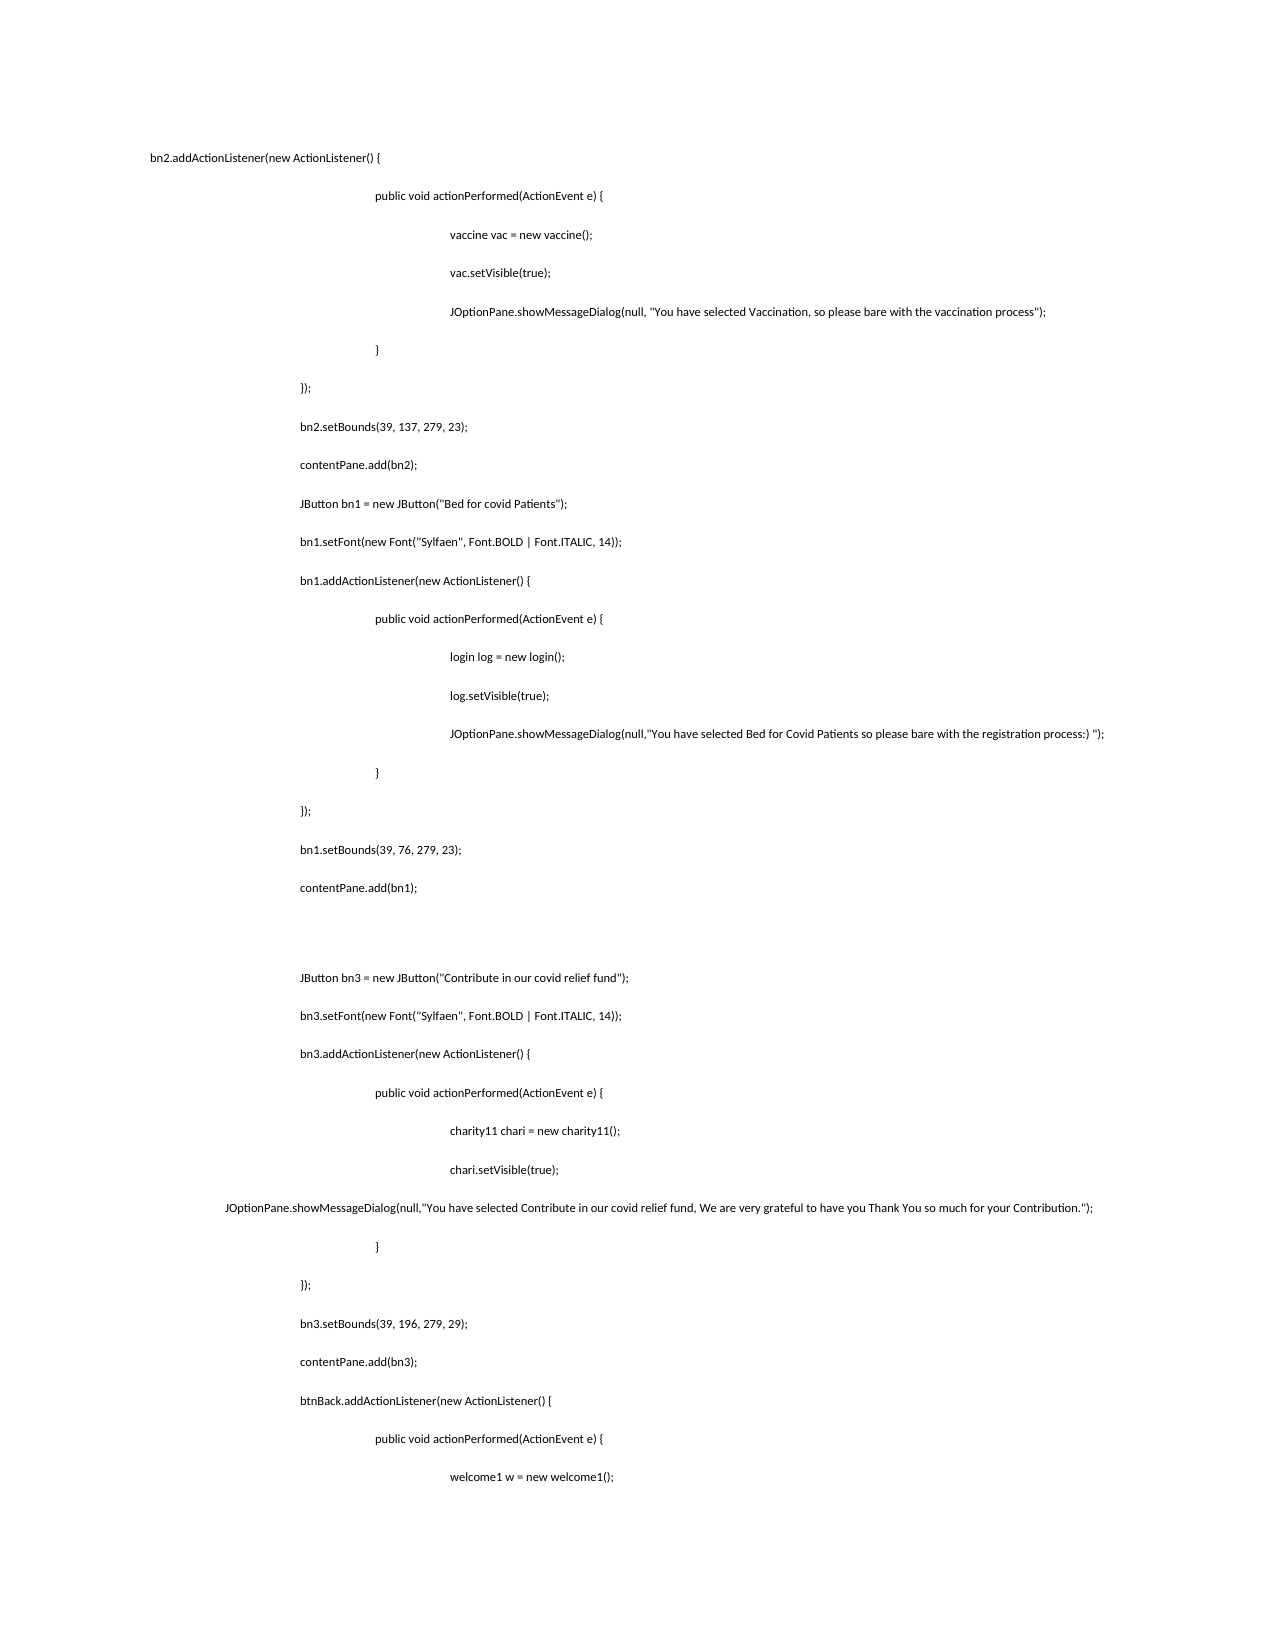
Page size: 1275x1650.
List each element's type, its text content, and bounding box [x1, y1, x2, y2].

text public void actionPerformed(ActionEvent e) { [150, 1431, 1125, 1446]
text log.setVisible(true); [150, 688, 1125, 703]
text bn1.setBounds(39, 76, 279, 23); [150, 842, 1125, 857]
text welcome1 w = new welcome1(); [150, 1469, 1125, 1485]
text JOptionPane.showMessageDialog(null,"You have selected Bed for Covid Patients so please bare with the registration process:) "); [150, 727, 1125, 742]
text charity11 chari = new charity11(); [150, 1124, 1125, 1139]
text contentPane.add(bn1); [150, 880, 1125, 896]
text public void actionPerformed(ActionEvent e) { [150, 188, 1125, 204]
text bn3.addActionListener(new ActionListener() { [150, 1047, 1125, 1062]
text bn3.setBounds(39, 196, 279, 29); [150, 1316, 1125, 1331]
text } [150, 1239, 1125, 1254]
text JOptionPane.showMessageDialog(null,"You have selected Contribute in our covid relief fund, We are very grateful to have you Thank You so much for your Contribution."); [150, 1201, 1125, 1216]
text JButton bn1 = new JButton("Bed for covid Patients"); [150, 496, 1125, 511]
text }); [150, 381, 1125, 396]
text public void actionPerformed(ActionEvent e) { [150, 1085, 1125, 1101]
text contentPane.add(bn3); [150, 1354, 1125, 1369]
text bn1.addActionListener(new ActionListener() { [150, 573, 1125, 588]
text bn1.setFont(new Font("Sylfaen", Font.BOLD | Font.ITALIC, 14)); [150, 534, 1125, 550]
text btnBack.addActionListener(new ActionListener() { [150, 1393, 1125, 1408]
text bn3.setFont(new Font("Sylfaen", Font.BOLD | Font.ITALIC, 14)); [150, 1008, 1125, 1024]
text }); [150, 1277, 1125, 1293]
text bn2.setBounds(39, 137, 279, 23); [150, 419, 1125, 434]
text chari.setVisible(true); [150, 1162, 1125, 1177]
text }); [150, 803, 1125, 819]
text contentPane.add(bn2); [150, 457, 1125, 473]
text JButton bn3 = new JButton("Contribute in our covid relief fund"); [150, 970, 1125, 985]
text vaccine vac = new vaccine(); [150, 227, 1125, 242]
text } [150, 765, 1125, 780]
text vac.setVisible(true); [150, 265, 1125, 281]
text public void actionPerformed(ActionEvent e) { [150, 611, 1125, 627]
text JOptionPane.showMessageDialog(null, "You have selected Vaccination, so please bare with the vaccination process"); [150, 304, 1125, 319]
text } [150, 342, 1125, 357]
text bn2.addActionListener(new ActionListener() { [150, 150, 1125, 165]
text login log = new login(); [150, 650, 1125, 665]
